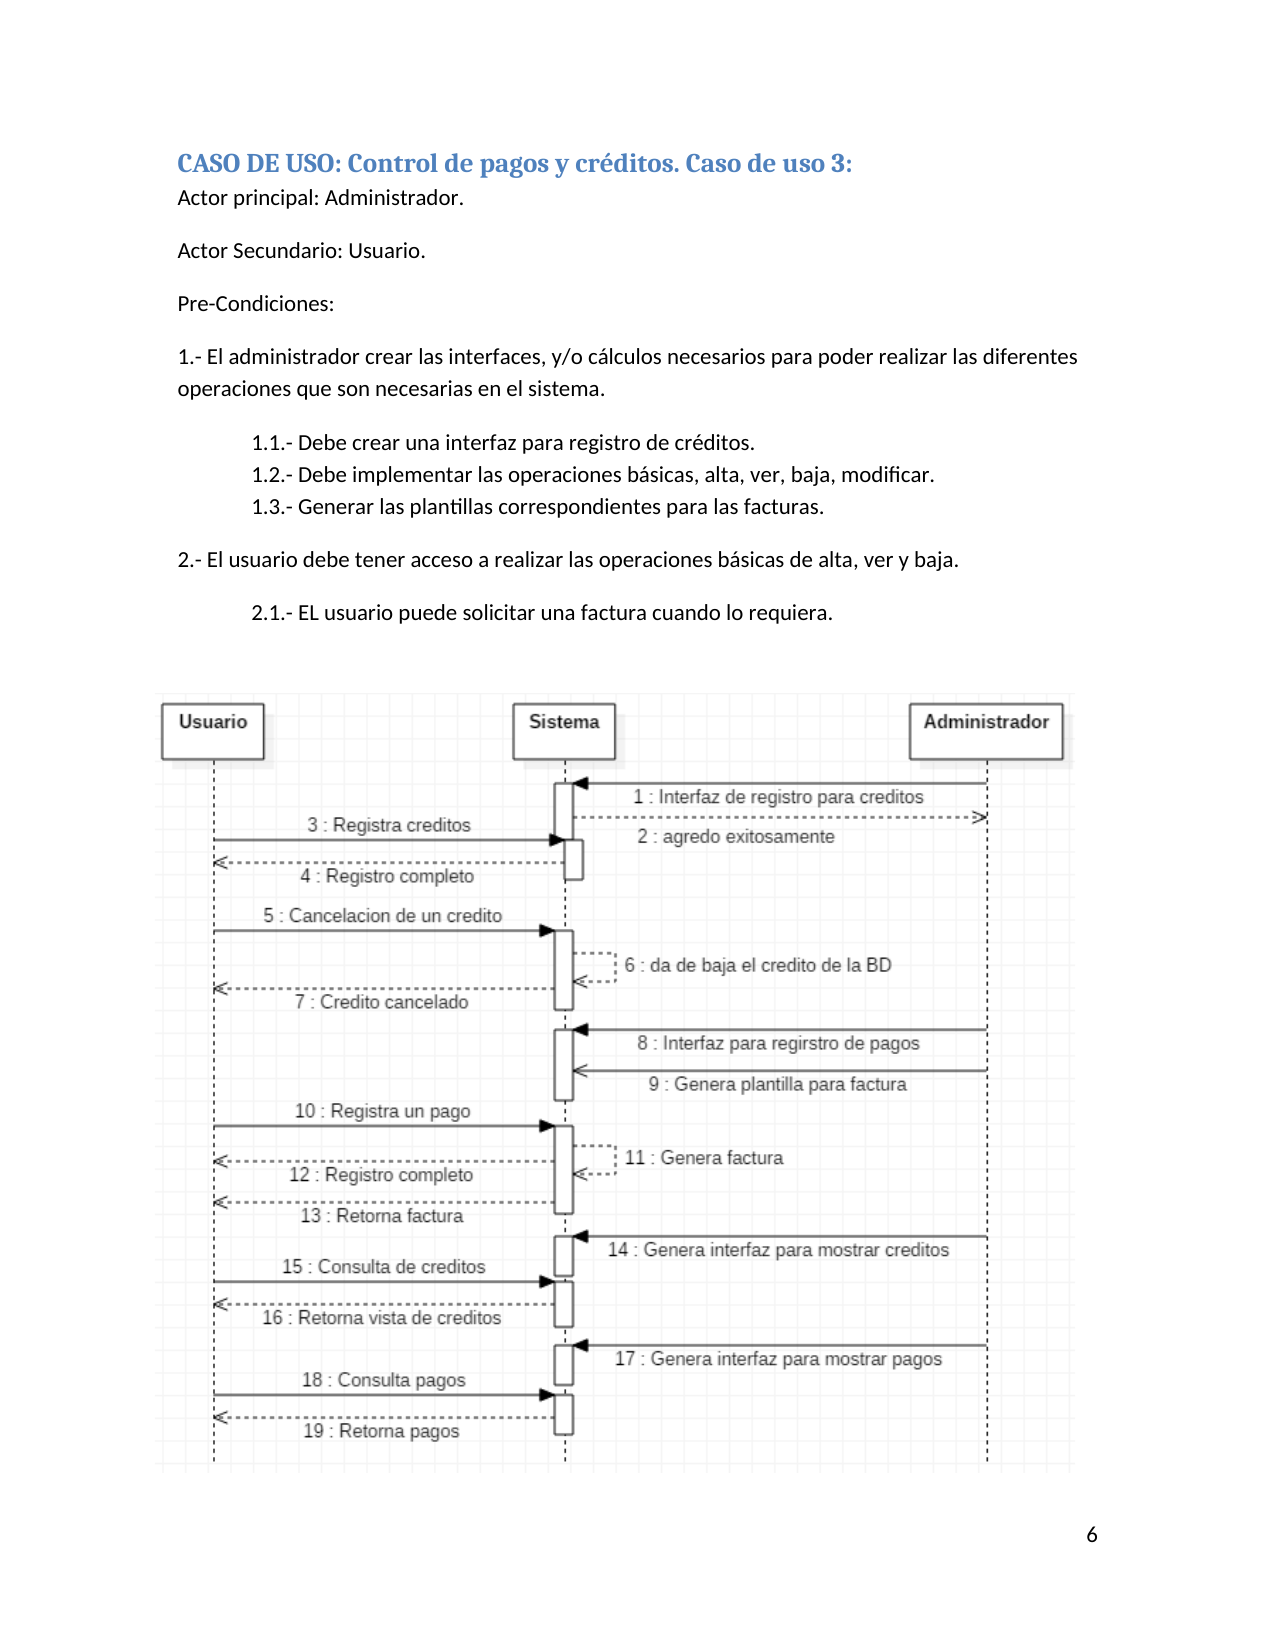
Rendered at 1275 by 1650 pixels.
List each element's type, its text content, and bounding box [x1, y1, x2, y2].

text 2.- El usuario debe tener acceso a realizar las operaciones básicas de alta, ver y baja. [177, 545, 1098, 573]
picture [154, 693, 1076, 1473]
text 2.1.- EL usuario puede solicitar una factura cuando lo requiera. [177, 598, 1098, 626]
text Actor Secundario: Usuario. [177, 236, 1098, 264]
subtitle CASO DE USO: Control de pagos y créditos. Caso de uso 3: [177, 148, 1098, 179]
text Actor principal: Administrador. [177, 183, 1098, 211]
text Pre-Condiciones: [177, 289, 1098, 317]
text 1.1.- Debe crear una interfaz para registro de créditos. 1.2.- Debe implementar las operaciones básicas, alta, ver, baja, modificar. 1.3.- Generar las plantillas correspondientes para las facturas. [177, 428, 1098, 520]
text 1.- El administrador crear las interfaces, y/o cálculos necesarios para poder realizar las diferentes operaciones que son necesarias en el sistema. [177, 342, 1098, 403]
